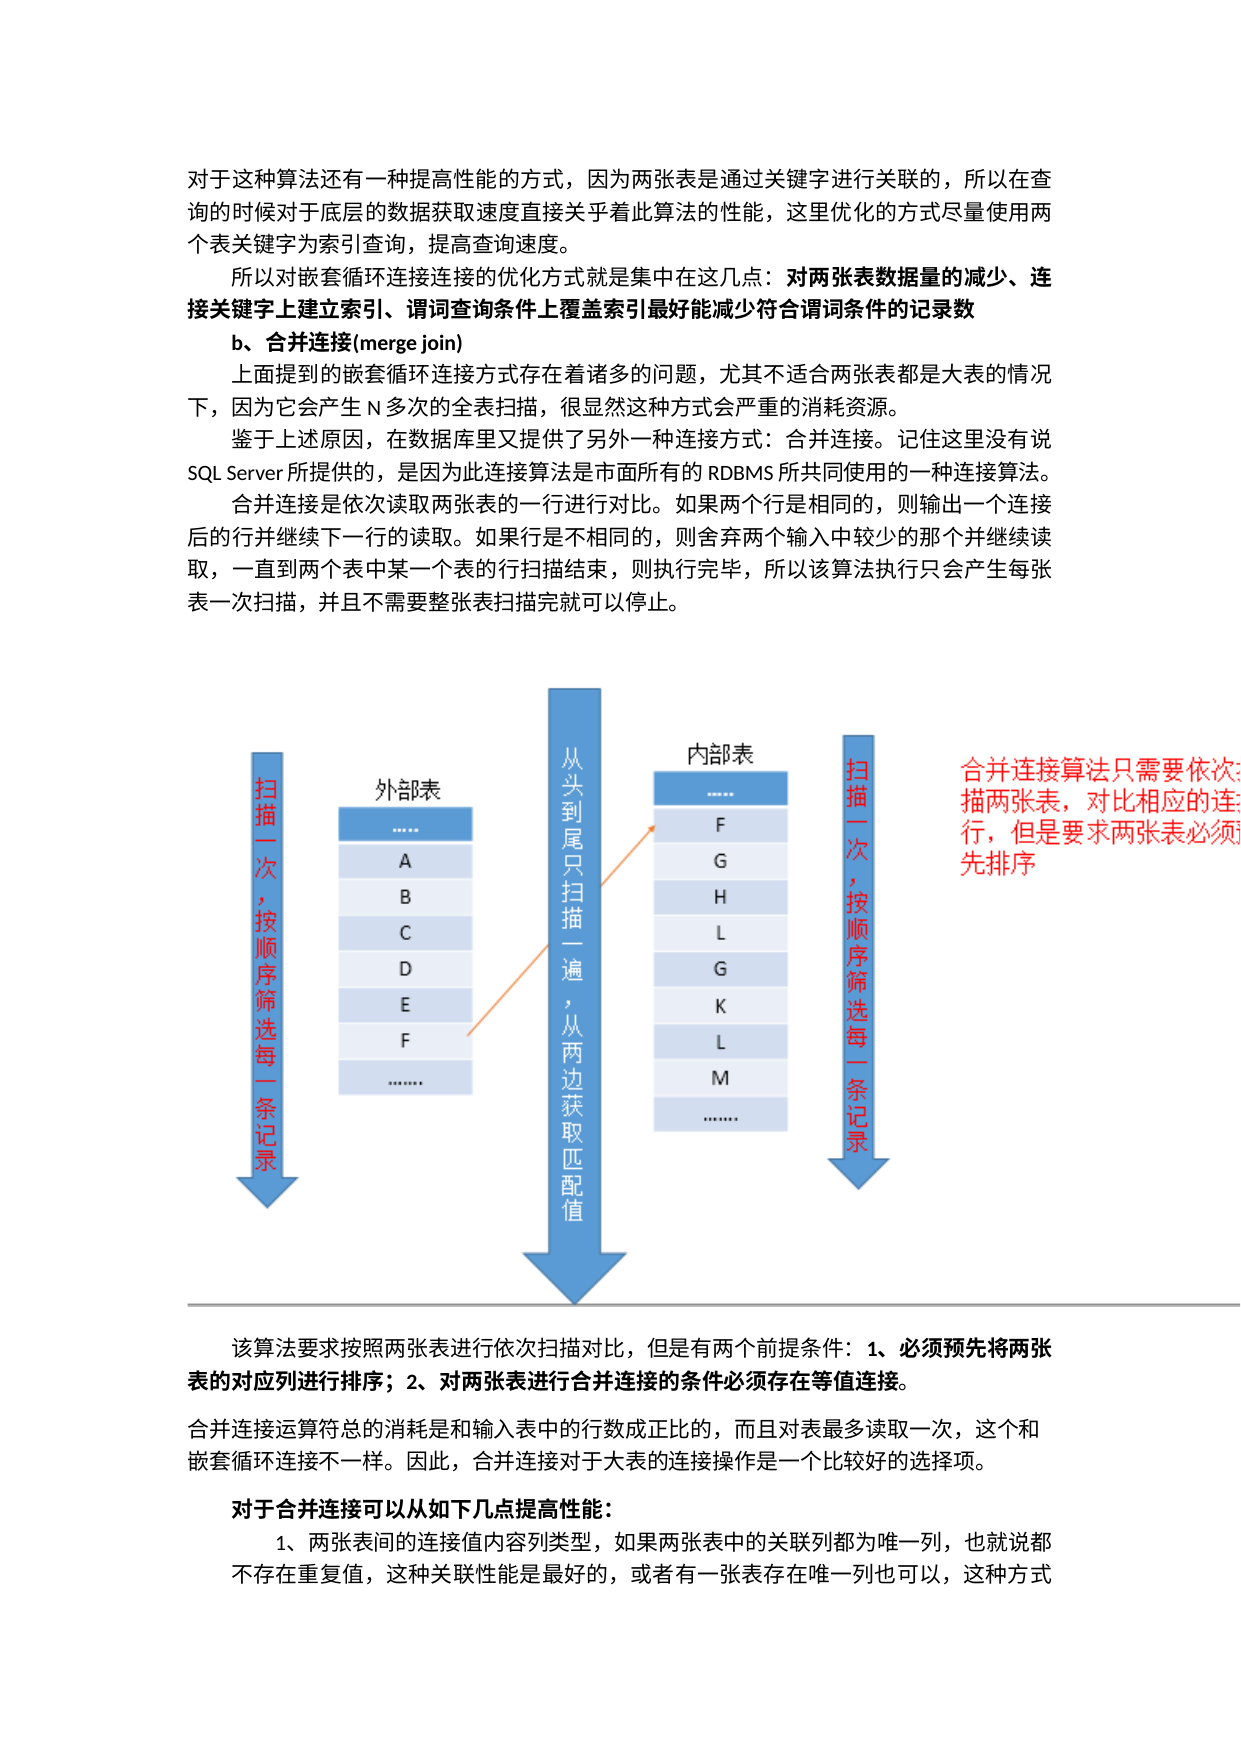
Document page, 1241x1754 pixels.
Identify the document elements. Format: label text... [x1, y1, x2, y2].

text b、合并连接(merge join) [187, 324, 1053, 357]
text 该算法要求按照两张表进行依次扫描对比，但是有两个前提条件：1、必须预先将两张表的对应列进行排序；2、对两张表进行合并连接的条件必须存在等值连接。 [187, 1331, 1053, 1396]
text 对于这种算法还有一种提高性能的方式，因为两张表是通过关键字进行关联的，所以在查询的时候对于底层的数据获取速度直接关乎着此算法的性能，这里优化的方式尽量使用两个表关键字为索引查询，提高查询速度。 [187, 162, 1053, 259]
text 对于合并连接可以从如下几点提高性能： [187, 1492, 1053, 1524]
text 合并连接是依次读取两张表的一行进行对比。如果两个行是相同的，则输出一个连接后的行并继续下一行的读取。如果行是不相同的，则舍弃两个输入中较少的那个并继续读取，一直到两个表中某一个表的行扫描结束，则执行完毕，所以该算法执行只会产生每张表一次扫描，并且不需要整张表扫描完就可以停止。 [187, 487, 1053, 617]
text 上面提到的嵌套循环连接方式存在着诸多的问题，尤其不适合两张表都是大表的情况下，因为它会产生N多次的全表扫描，很显然这种方式会严重的消耗资源。 [187, 357, 1053, 422]
text 所以对嵌套循环连接连接的优化方式就是集中在这几点：对两张表数据量的减少、连接关键字上建立索引、谓词查询条件上覆盖索引最好能减少符合谓词条件的记录数 [187, 259, 1053, 324]
text 合并连接运算符总的消耗是和输入表中的行数成正比的，而且对表最多读取一次，这个和嵌套循环连接不一样。因此，合并连接对于大表的连接操作是一个比较好的选择项。 [187, 1411, 1053, 1476]
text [231, 1524, 1053, 1589]
text 鉴于上述原因，在数据库里又提供了另外一种连接方式：合并连接。记住这里没有说SQL Server所提供的，是因为此连接算法是市面所有的RDBMS所共同使用的一种连接算法。 [187, 422, 1053, 487]
picture [187, 665, 1241, 1307]
